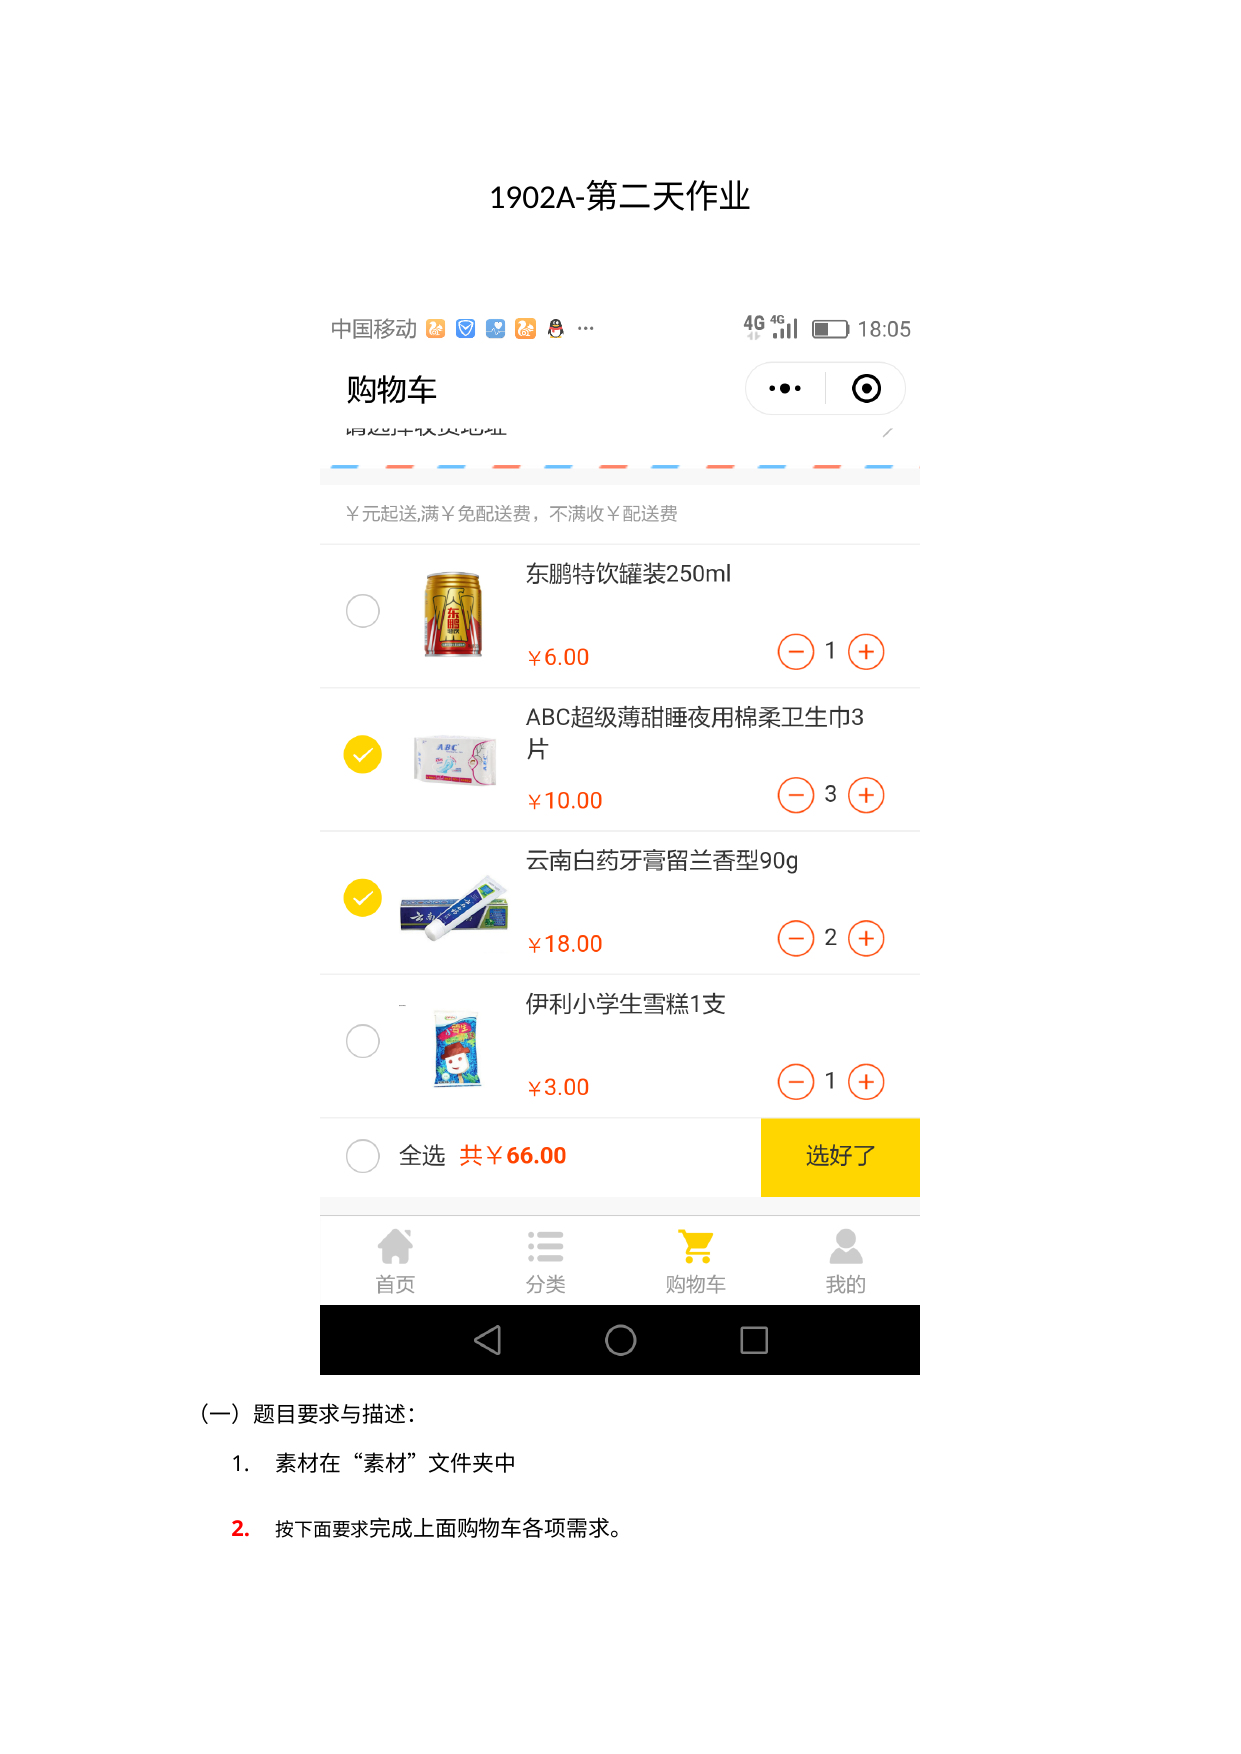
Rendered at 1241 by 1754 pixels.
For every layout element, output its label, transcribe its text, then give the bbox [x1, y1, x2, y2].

list 按下面要求完成上面购物车各项需求。 [231, 1510, 1053, 1543]
list 素材在“素材”文件夹中 [231, 1446, 1053, 1478]
picture [320, 308, 920, 1375]
list 题目要求与描述： [187, 1397, 1053, 1429]
text 1902A-第二天作业 [187, 162, 1053, 227]
